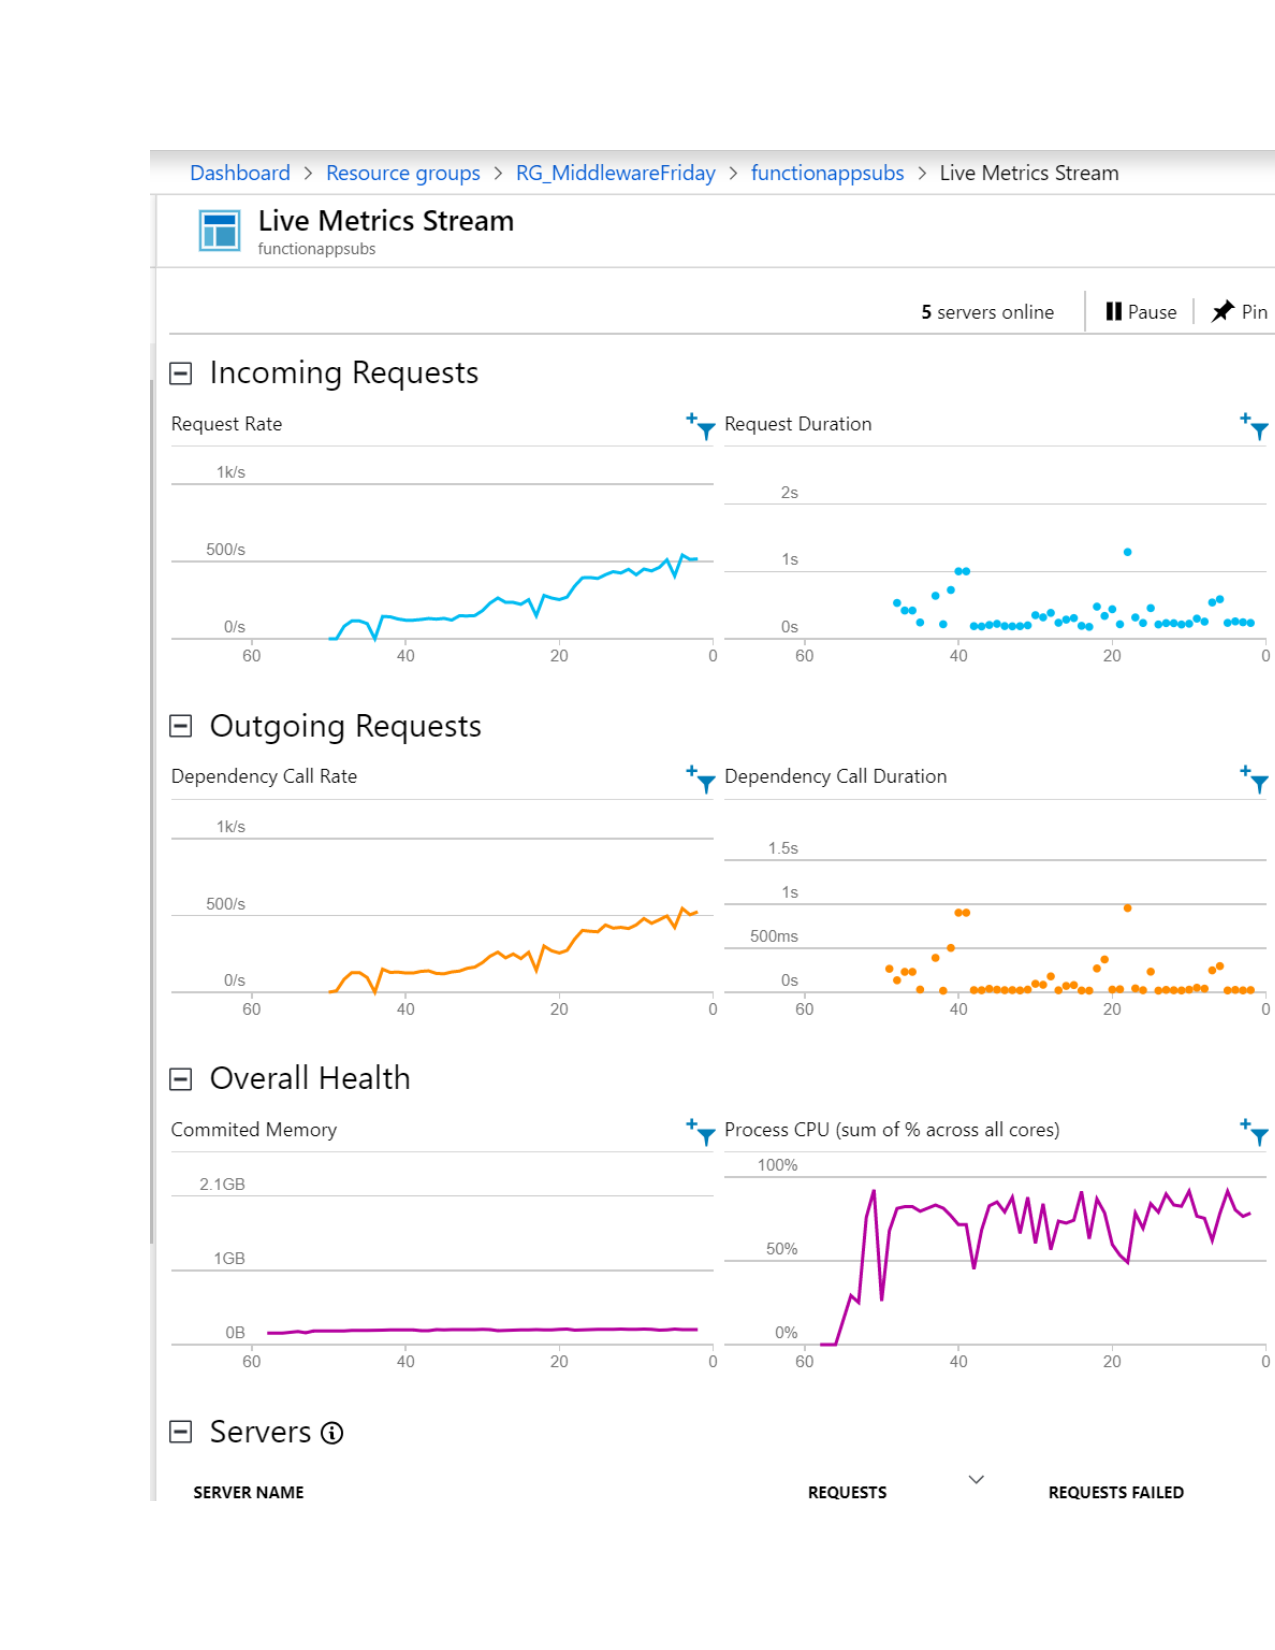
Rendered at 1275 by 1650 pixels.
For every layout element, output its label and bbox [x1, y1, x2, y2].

picture [150, 150, 1275, 1501]
